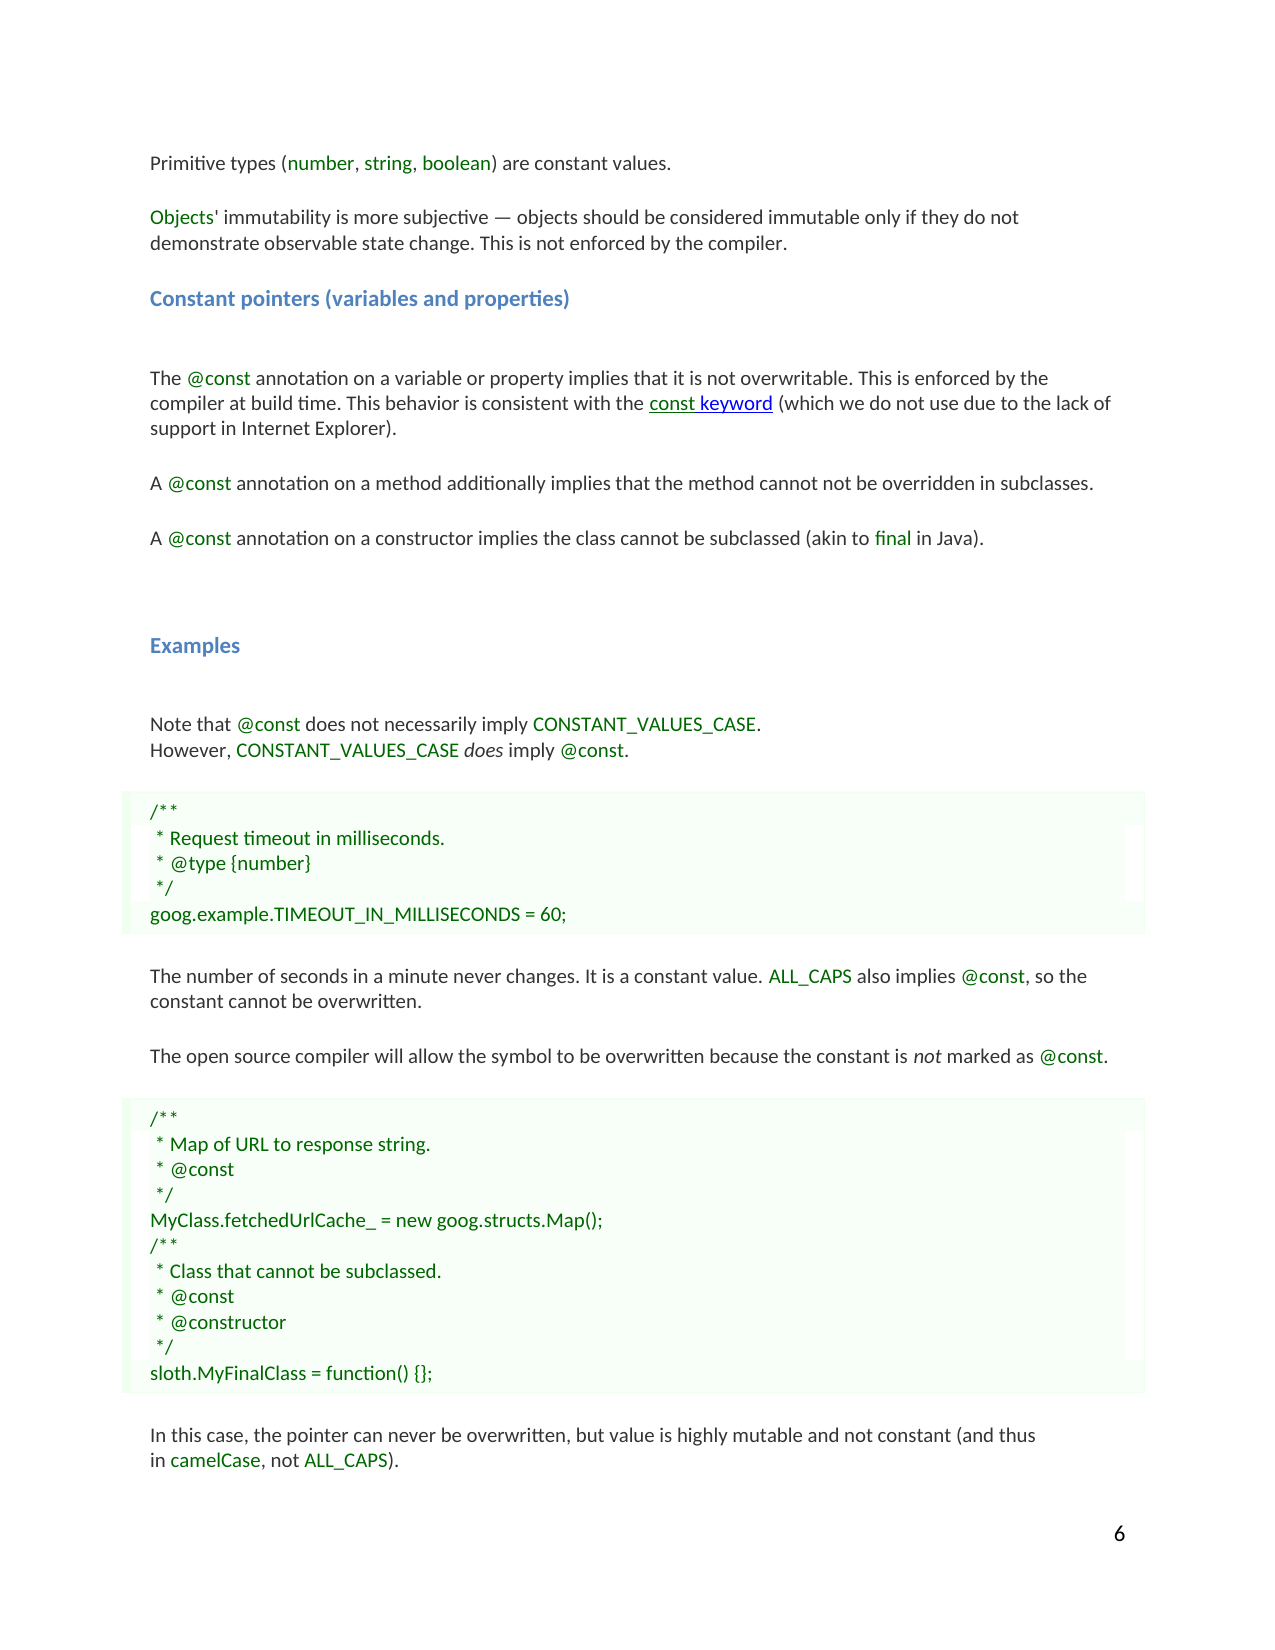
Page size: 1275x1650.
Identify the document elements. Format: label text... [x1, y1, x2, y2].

text The open source compiler will allow the symbol to be overwritten because the constant is not marked as @const. [150, 1043, 1125, 1069]
text MyClass.fetchedUrlCache_ = new goog.structs.Map(); [150, 1207, 1125, 1233]
text * Class that cannot be subclassed. [150, 1258, 1125, 1284]
text Note that @const does not necessarily imply CONSTANT_VALUES_CASE. However, CONSTANT_VALUES_CASE does imply @const. [150, 688, 1125, 762]
text * Map of URL to response string. [150, 1131, 1125, 1157]
text The @const annotation on a variable or property implies that it is not overwritable. This is enforced by the compiler at build time. This behavior is consistent with the const keyword (which we do not use due to the lack of support in Internet Explorer). [150, 342, 1125, 441]
text */ [150, 1182, 1125, 1207]
text Objects' immutability is more subjective — objects should be considered immutable only if they do not demonstrate observable state change. This is not enforced by the compiler. [150, 204, 1125, 255]
text * Request timeout in milliseconds. [150, 825, 1125, 850]
text * @constructor [150, 1309, 1125, 1334]
text A @const annotation on a constructor implies the class cannot be subclassed (akin to final in Java). [150, 525, 1125, 550]
text Constant pointers (variables and properties) [150, 284, 1125, 313]
text sloth.MyFinalClass = function() {}; [131, 1352, 1144, 1392]
text * @const [150, 1157, 1125, 1182]
text In this case, the pointer can never be overwritten, but value is highly mutable and not constant (and thus in camelCase, not ALL_CAPS). [150, 1422, 1125, 1473]
text Examples [150, 631, 1125, 659]
text * @const [150, 1284, 1125, 1309]
text The number of seconds in a minute never changes. It is a constant value. ALL_CAPS also implies @const, so the constant cannot be overwritten. [150, 963, 1125, 1014]
text A @const annotation on a method additionally implies that the method cannot not be overridden in subclasses. [150, 470, 1125, 496]
text */ [150, 1334, 1125, 1352]
text Primitive types (number, string, boolean) are constant values. [150, 150, 1125, 175]
text goog.example.TIMEOUT_IN_MILLISECONDS = 60; [131, 893, 1144, 933]
text */ [150, 876, 1125, 893]
text * @type {number} [150, 850, 1125, 876]
text /** [131, 1100, 1144, 1131]
text /** [150, 1233, 1125, 1258]
text /** [131, 793, 1144, 825]
